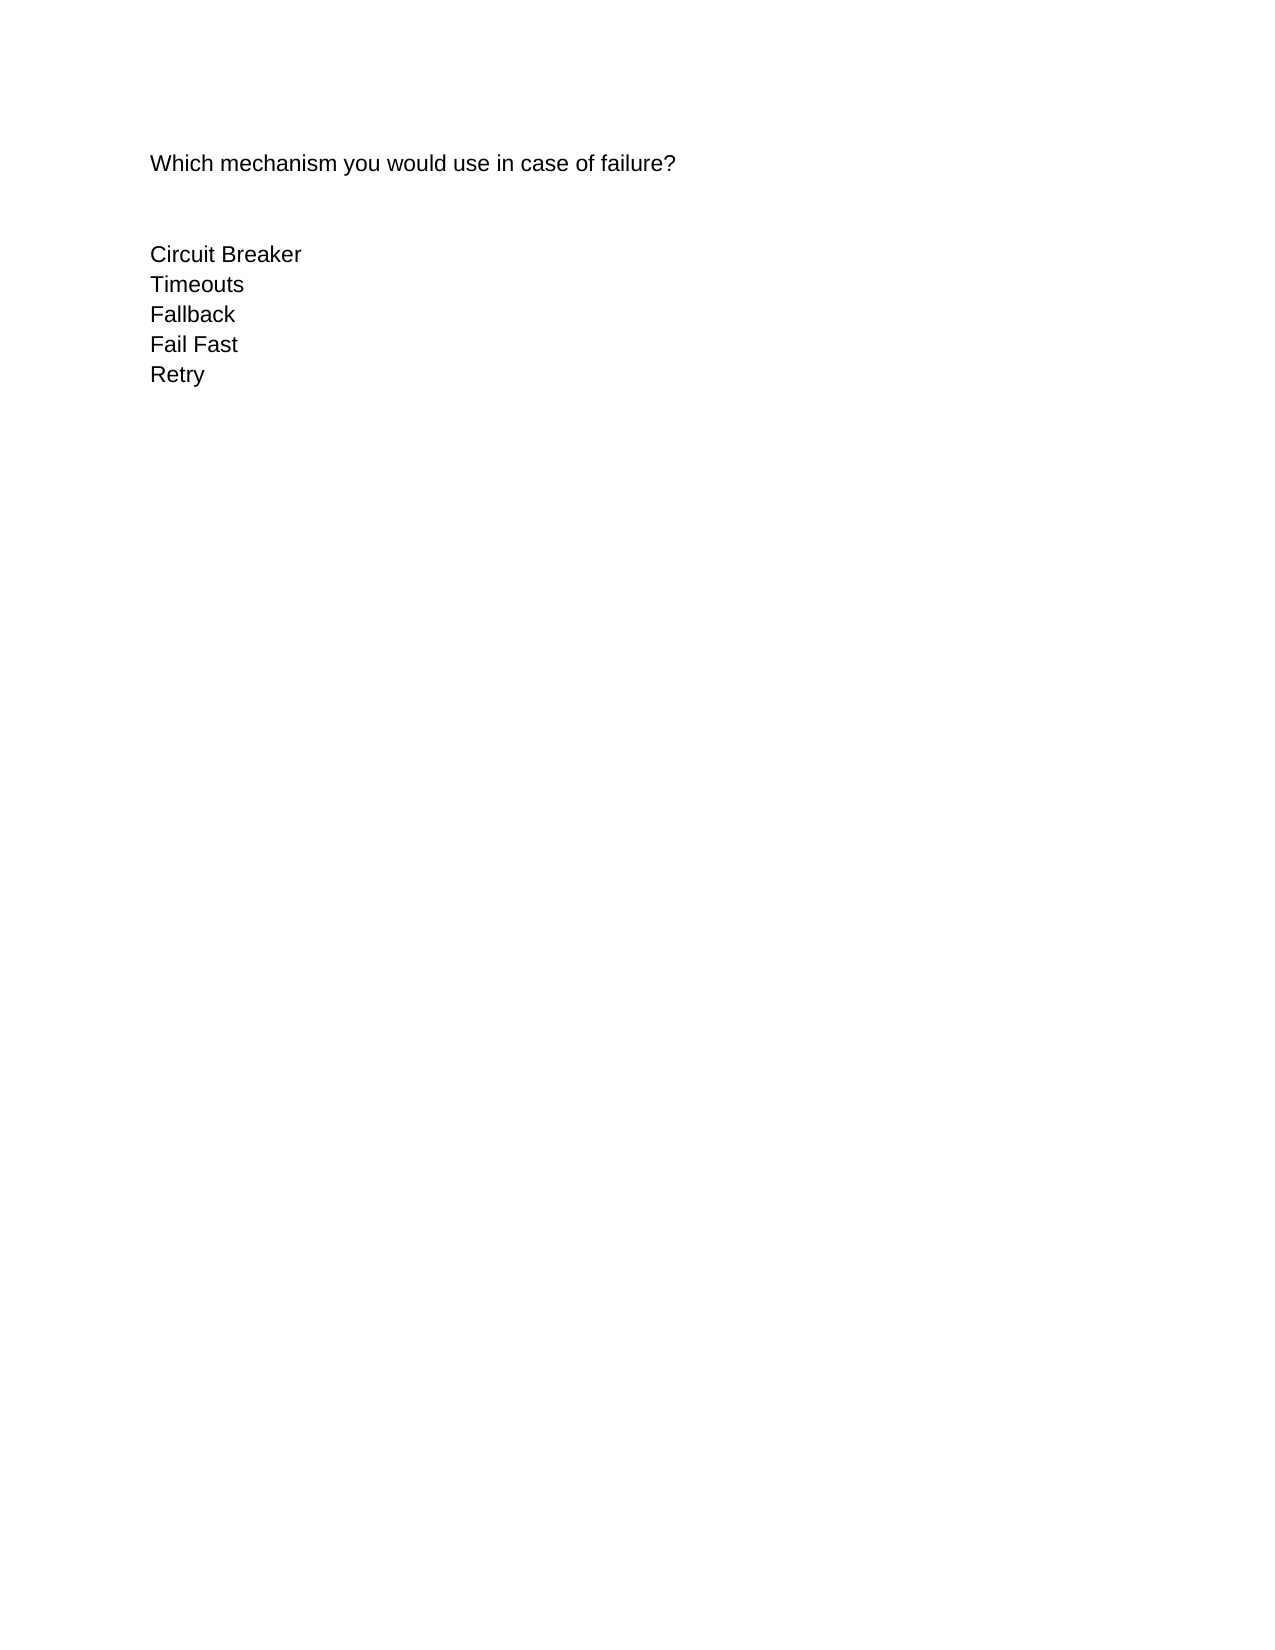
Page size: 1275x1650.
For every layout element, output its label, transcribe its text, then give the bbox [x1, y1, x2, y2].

text Which mechanism you would use in case of failure? [150, 150, 1125, 176]
text Fail Fast [150, 331, 1125, 358]
text Circuit Breaker [150, 241, 1125, 267]
text Timeouts [150, 271, 1125, 297]
text Retry [150, 361, 1125, 388]
text Fallback [150, 301, 1125, 327]
